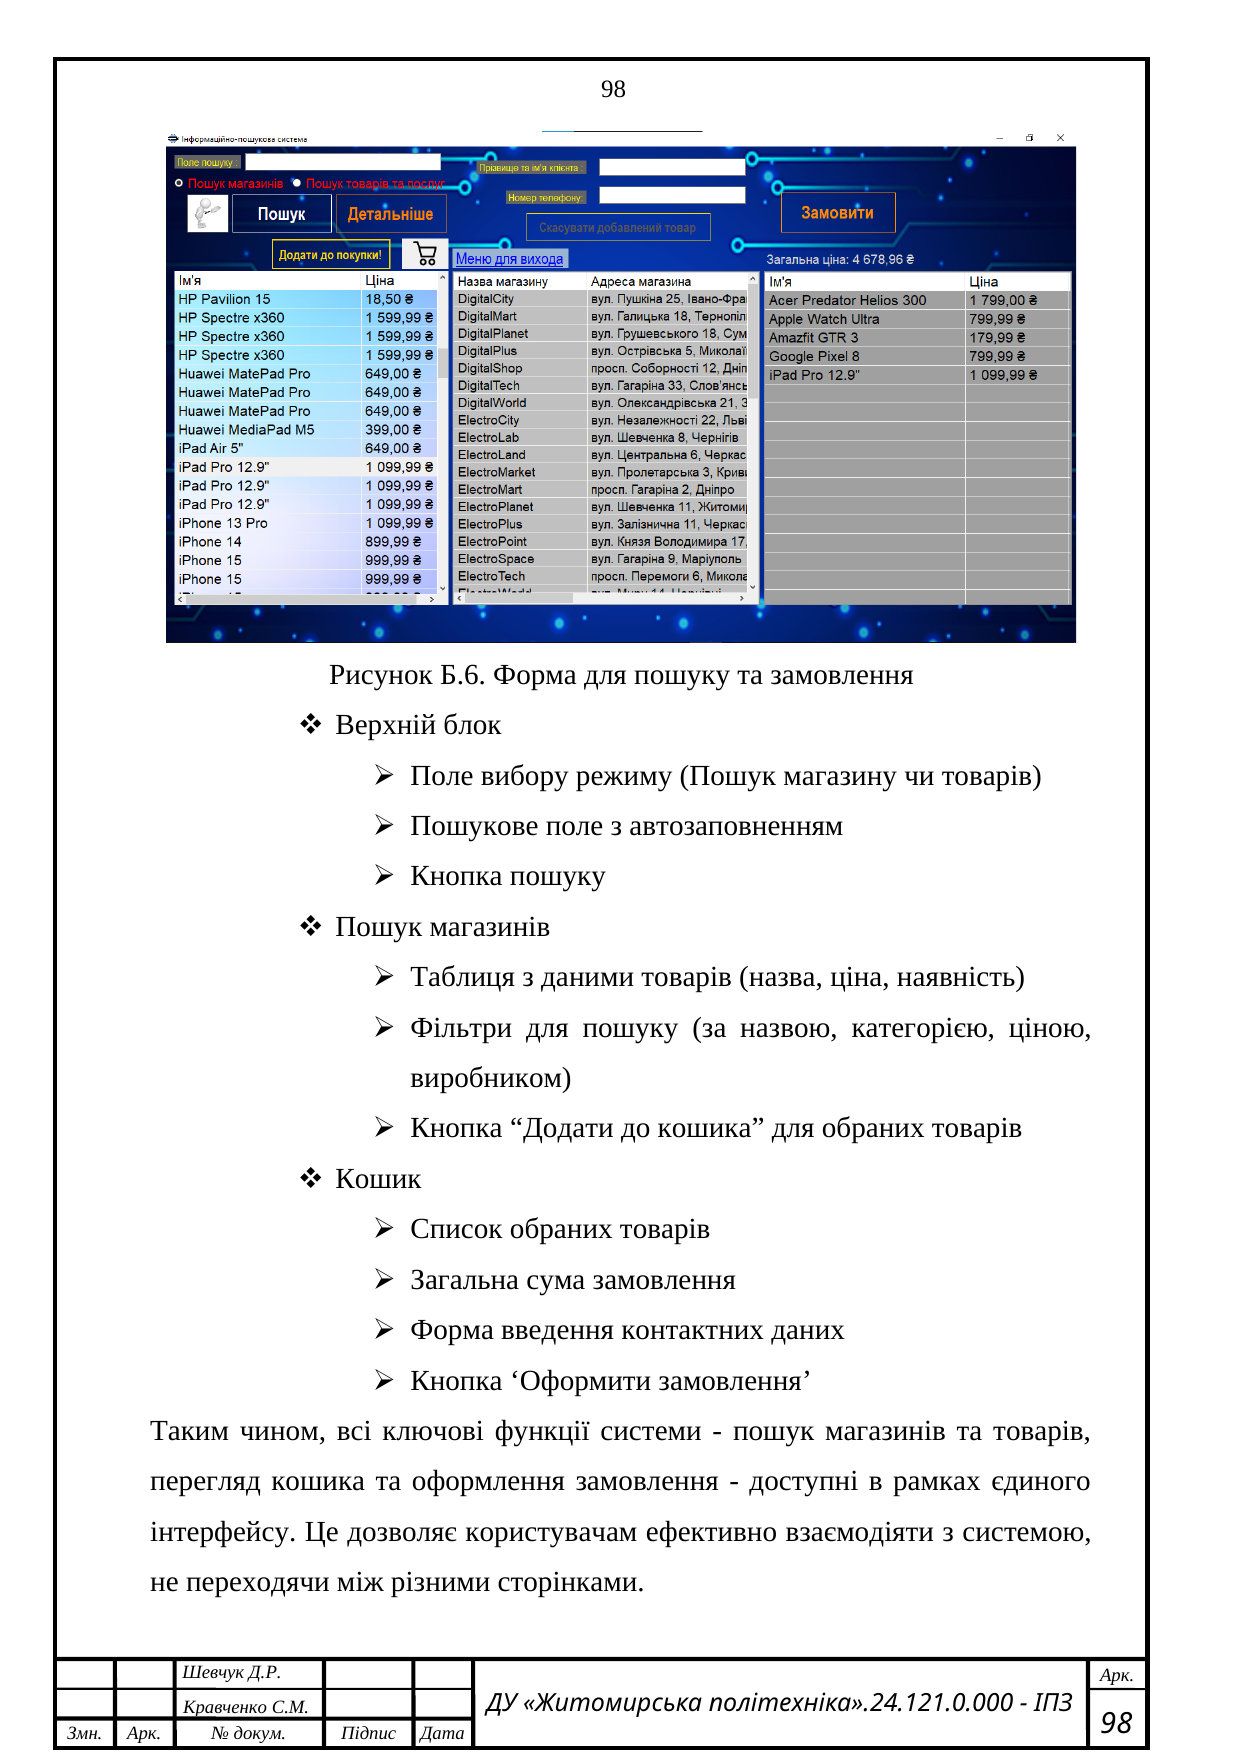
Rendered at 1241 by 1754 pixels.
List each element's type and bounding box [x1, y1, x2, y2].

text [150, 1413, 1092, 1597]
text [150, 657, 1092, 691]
picture [166, 131, 1077, 643]
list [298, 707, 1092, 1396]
